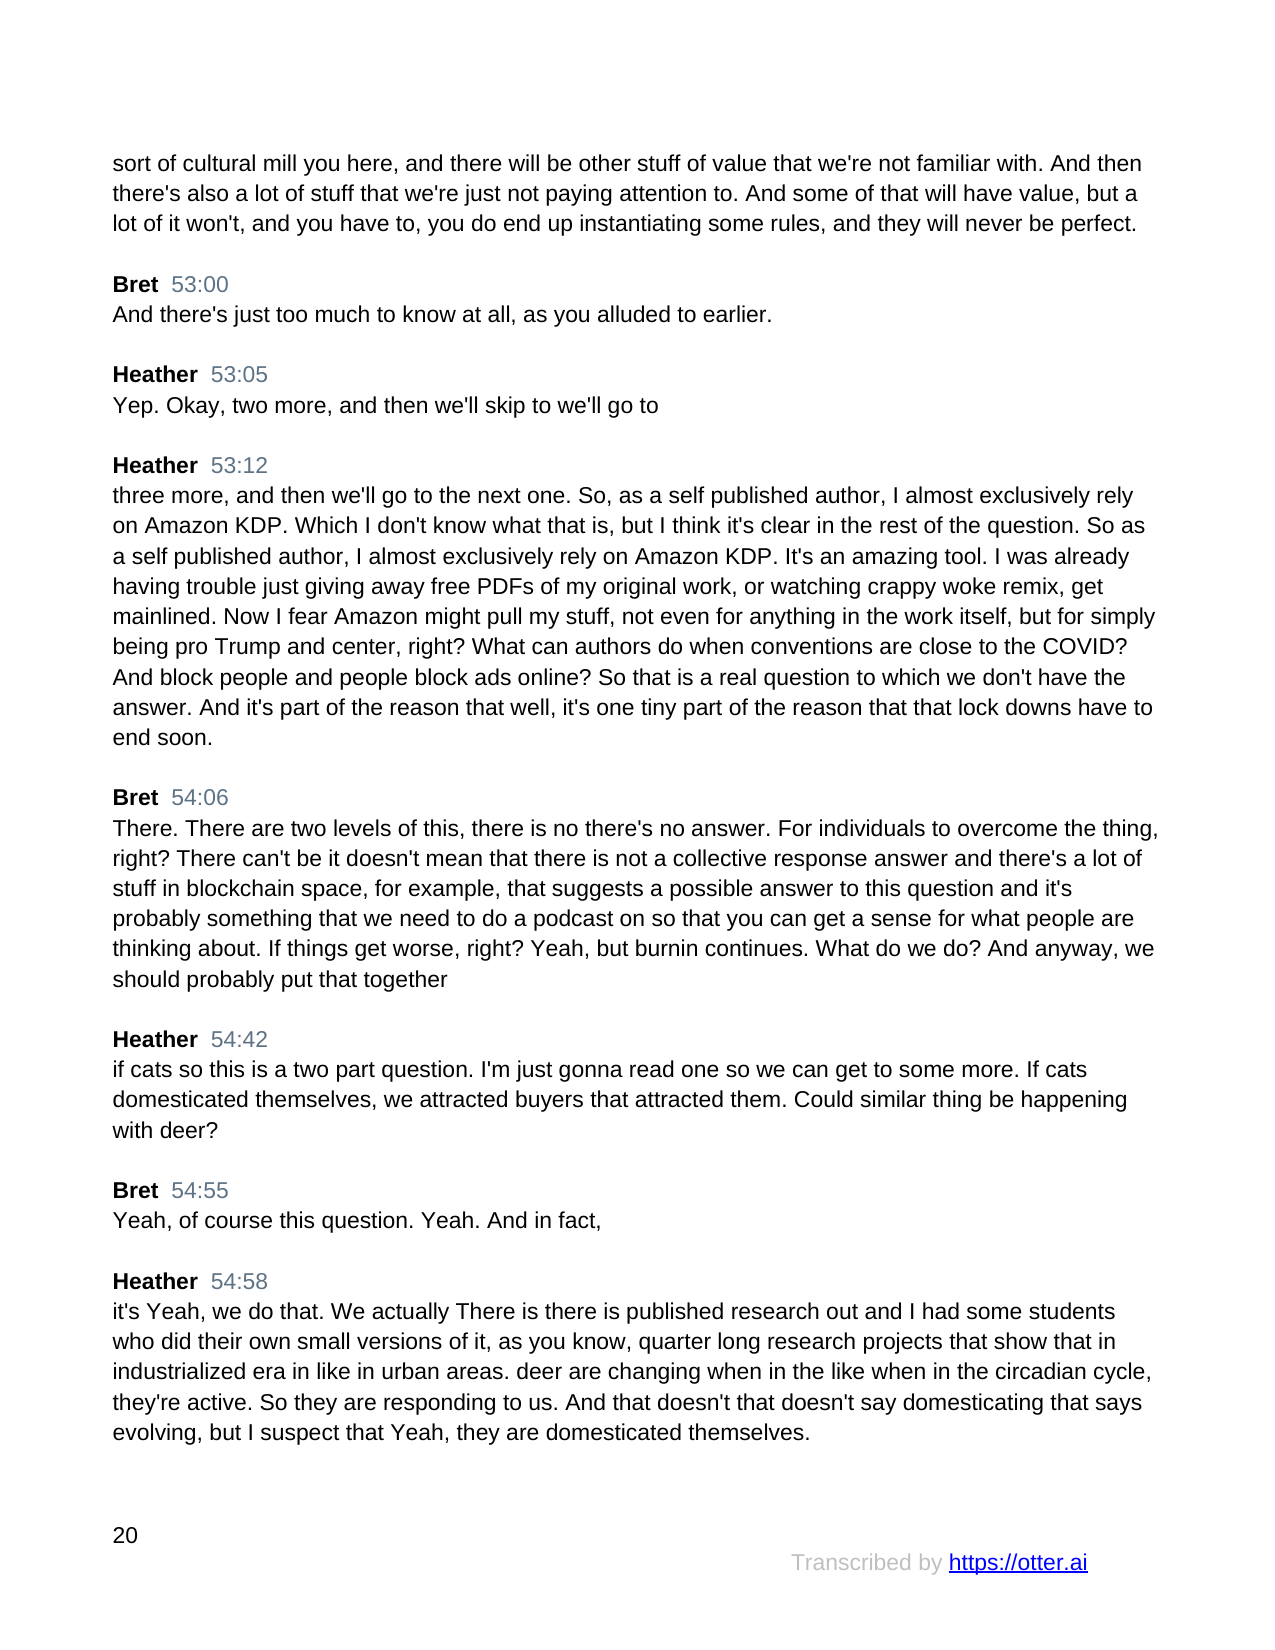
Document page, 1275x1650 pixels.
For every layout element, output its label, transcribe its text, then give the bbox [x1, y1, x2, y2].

text Bret 53:00 [112, 271, 1162, 297]
text if cats so this is a two part question. I'm just gonna read one so we can get to some more. If cats domesticated themselves, we attracted buyers that attracted them. Could similar thing be happening with deer? [112, 1056, 1162, 1143]
text it's Yeah, we do that. We actually There is there is published research out and I had some students who did their own small versions of it, as you know, quarter long research projects that show that in industrialized era in like in urban areas. deer are changing when in the like when in the circadian cycle, they're active. So they are responding to us. And that doesn't that doesn't say domesticating that says evolving, but I suspect that Yeah, they are domesticated themselves. [112, 1298, 1162, 1445]
text Heather 53:12 [112, 452, 1162, 478]
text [112, 150, 1162, 237]
text Yeah, of course this question. Yeah. And in fact, [112, 1207, 1162, 1234]
text Bret 54:06 [112, 784, 1162, 811]
text Heather 53:05 [112, 361, 1162, 388]
text Bret 54:55 [112, 1177, 1162, 1203]
text Heather 54:58 [112, 1268, 1162, 1294]
text There. There are two levels of this, there is no there's no answer. For individuals to overcome the thing, right? There can't be it doesn't mean that there is not a collective response answer and there's a lot of stuff in blockchain space, for example, that suggests a possible answer to this question and it's probably something that we need to do a podcast on so that you can get a sense for what people are thinking about. If things get worse, right? Yeah, but burnin continues. What do we do? And anyway, we should probably put that together [112, 814, 1162, 992]
text three more, and then we'll go to the next one. So, as a self published author, I almost exclusively rely on Amazon KDP. Which I don't know what that is, but I think it's clear in the rest of the question. So as a self published author, I almost exclusively rely on Amazon KDP. It's an amazing tool. I was already having trouble just giving away free PDFs of my original work, or watching crappy woke remix, get mainlined. Now I fear Amazon might pull my stuff, not even for anything in the work itself, but for simply being pro Trump and center, right? What can authors do when conventions are close to the COVID? And block people and people block ads online? So that is a real question to which we don't have the answer. And it's part of the reason that well, it's one tiny part of the reason that that lock downs have to end soon. [112, 482, 1162, 750]
text Heather 54:42 [112, 1026, 1162, 1052]
text And there's just too much to know at all, as you alluded to earlier. [112, 301, 1162, 327]
text Yep. Okay, two more, and then we'll skip to we'll go to [112, 392, 1162, 418]
